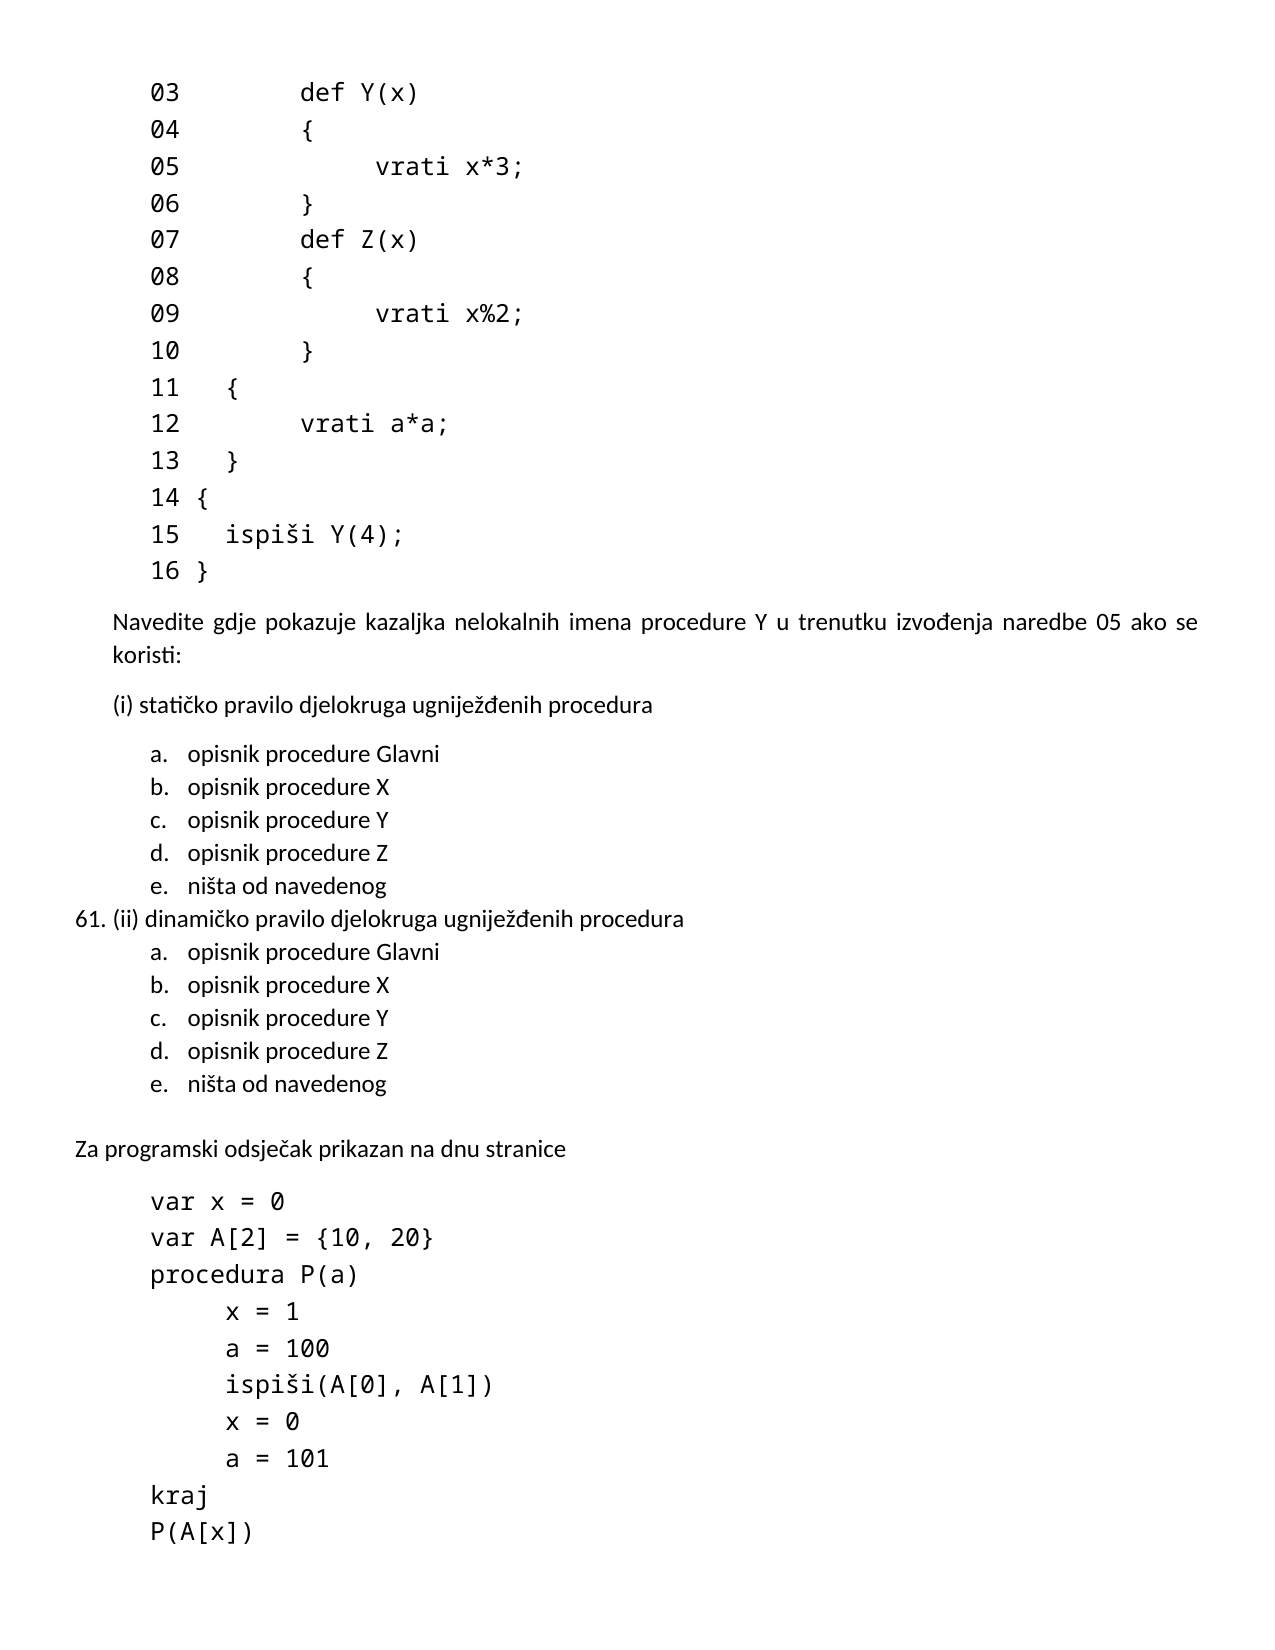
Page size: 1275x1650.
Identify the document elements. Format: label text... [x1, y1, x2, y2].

text (i) statičko pravilo djelokruga ugniježđenih procedura [112, 689, 1200, 719]
text Navedite gdje pokazuje kazaljka nelokalnih imena procedure Y u trenutku izvođenja naredbe 05 ako se koristi: [112, 606, 1200, 670]
list opisnik procedure Z [150, 837, 1200, 868]
text Za programski odsječak prikazan na dnu stranice [75, 1133, 1200, 1164]
text 13 } [150, 443, 1200, 477]
list opisnik procedure Y [150, 1002, 1200, 1032]
list P(A[x]) [112, 1514, 1200, 1548]
text 10 } [150, 332, 1200, 366]
text 16 } [150, 553, 1200, 587]
list opisnik procedure X [150, 771, 1200, 802]
list x = 1 [112, 1293, 1200, 1327]
text 09 vrati x%2; [150, 296, 1200, 330]
text 11 { [150, 369, 1200, 403]
list var x = 0 [112, 1183, 1200, 1217]
list opisnik procedure Glavni [150, 738, 1200, 769]
list var A[2] = {10, 20} [112, 1220, 1200, 1254]
list ništa od navedenog [150, 870, 1200, 901]
text 03 def Y(x) [150, 75, 1200, 109]
list kraj [112, 1477, 1200, 1511]
list opisnik procedure Z [150, 1035, 1200, 1065]
list opisnik procedure X [150, 969, 1200, 999]
list opisnik procedure Y [150, 804, 1200, 835]
list ispiši(A[0], A[1]) [112, 1367, 1200, 1401]
text 05 vrati x*3; [150, 148, 1200, 183]
text 06 } [150, 185, 1200, 219]
text 08 { [150, 259, 1200, 293]
text 14 { [150, 479, 1200, 513]
list a = 100 [112, 1330, 1200, 1364]
text 04 { [150, 112, 1200, 146]
text 15 ispiši Y(4); [150, 516, 1200, 550]
list (ii) dinamičko pravilo djelokruga ugniježđenih procedura [75, 903, 1200, 934]
list ništa od navedenog [150, 1068, 1200, 1098]
list x = 0 [112, 1404, 1200, 1438]
list a = 101 [112, 1441, 1200, 1474]
list procedura P(a) [112, 1257, 1200, 1291]
text 07 def Z(x) [150, 222, 1200, 256]
list opisnik procedure Glavni [150, 936, 1200, 967]
text 12 vrati a*a; [150, 406, 1200, 440]
